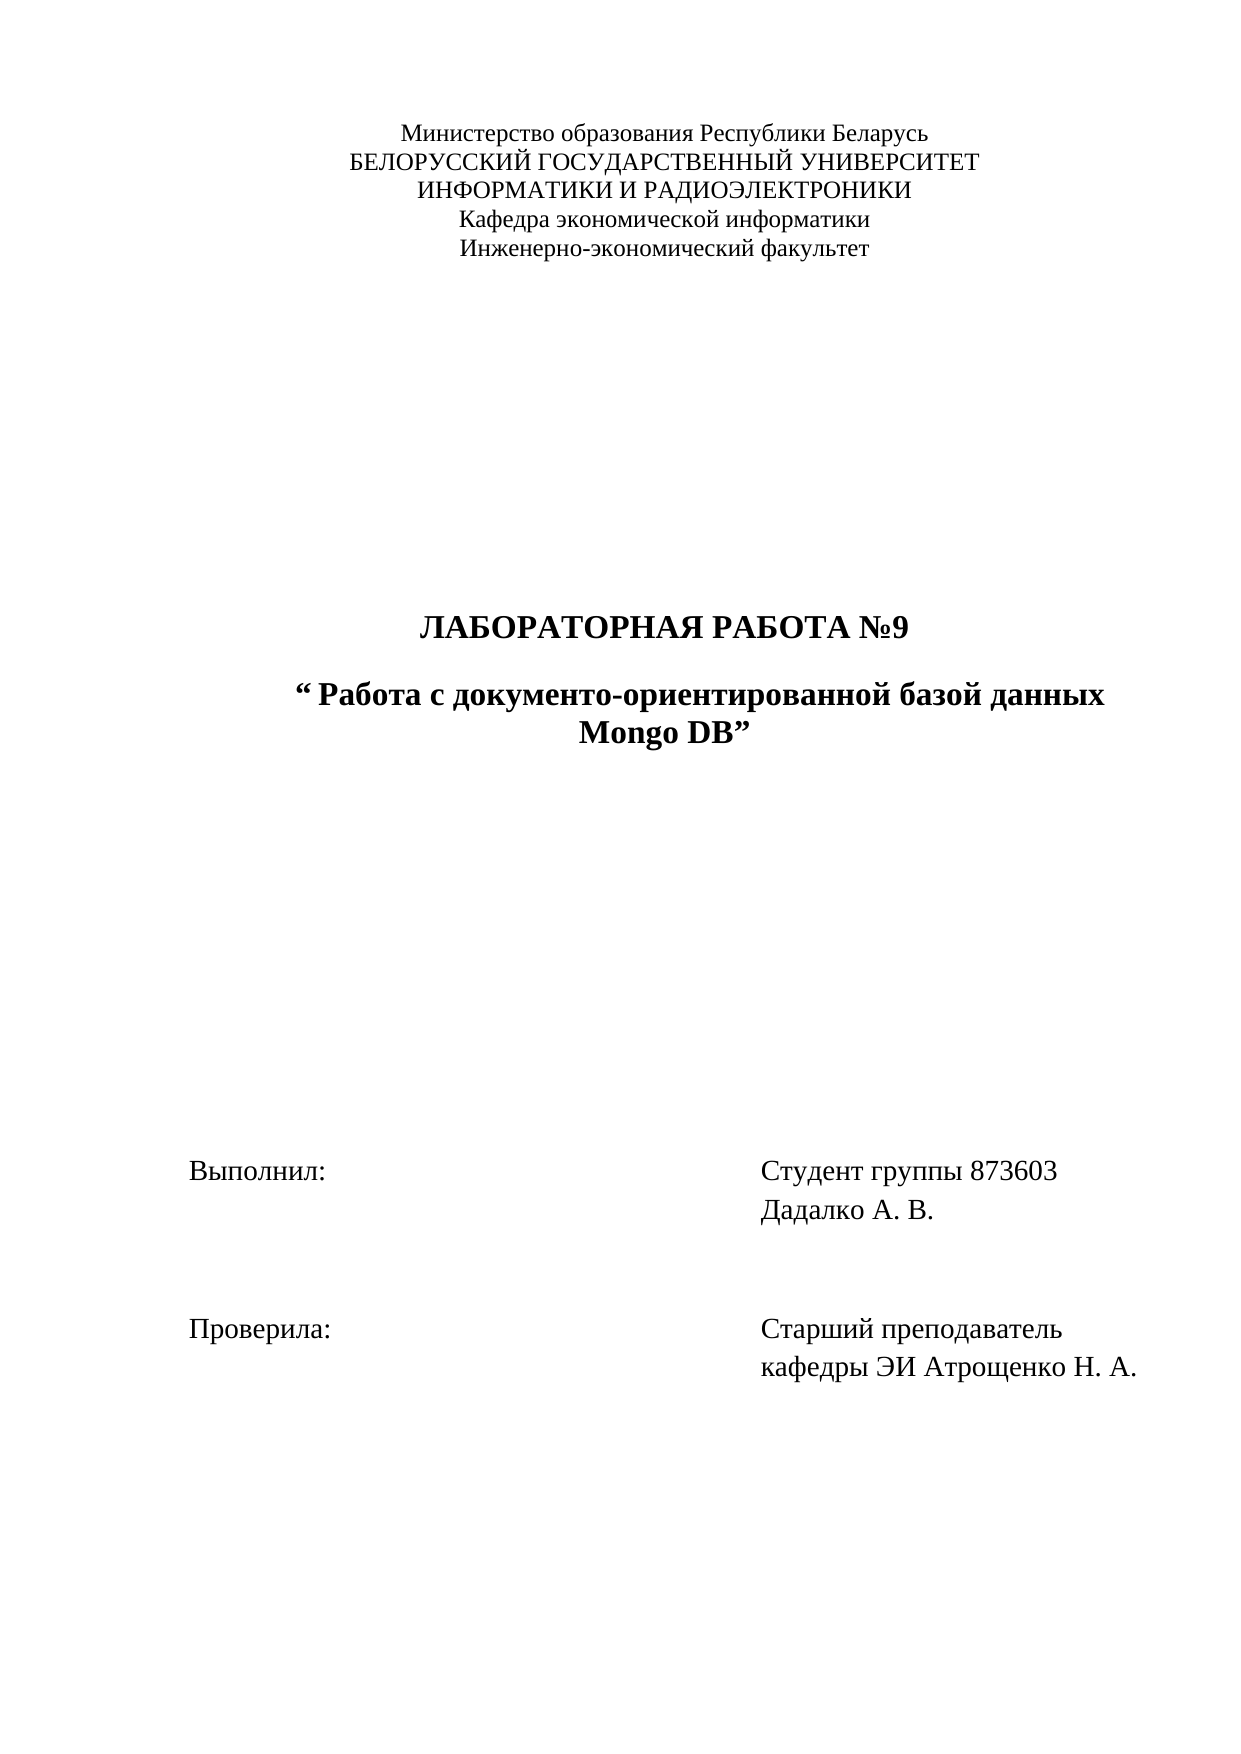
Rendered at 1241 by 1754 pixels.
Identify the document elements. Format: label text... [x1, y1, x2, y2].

text ИНФОРМАТИКИ И РАДИОЭЛЕКТРОНИКИ [177, 176, 1152, 204]
text ЛАБОРАТОРНАЯ РАБОТА №9 [177, 607, 1152, 645]
table_cell Старший преподаватель кафедры ЭИ Атрощенко Н. А. [749, 1311, 1152, 1608]
text “ Работа с документо-ориентированной базой данных Mongo DB” [177, 674, 1152, 751]
text БЕЛОРУССКИЙ ГОСУДАРСТВЕННЫЙ УНИВЕРСИТЕТ [177, 147, 1152, 176]
table_header Студент группы 873603 Дадалко А. В. [749, 1154, 1152, 1311]
text Министерство образования Республики Беларусь [177, 118, 1152, 147]
text Инженерно-экономический факультет [177, 233, 1152, 262]
text Кафедра экономической информатики [177, 204, 1152, 233]
table_header Выполнил: [177, 1154, 749, 1311]
table_cell Проверила: [177, 1311, 749, 1608]
